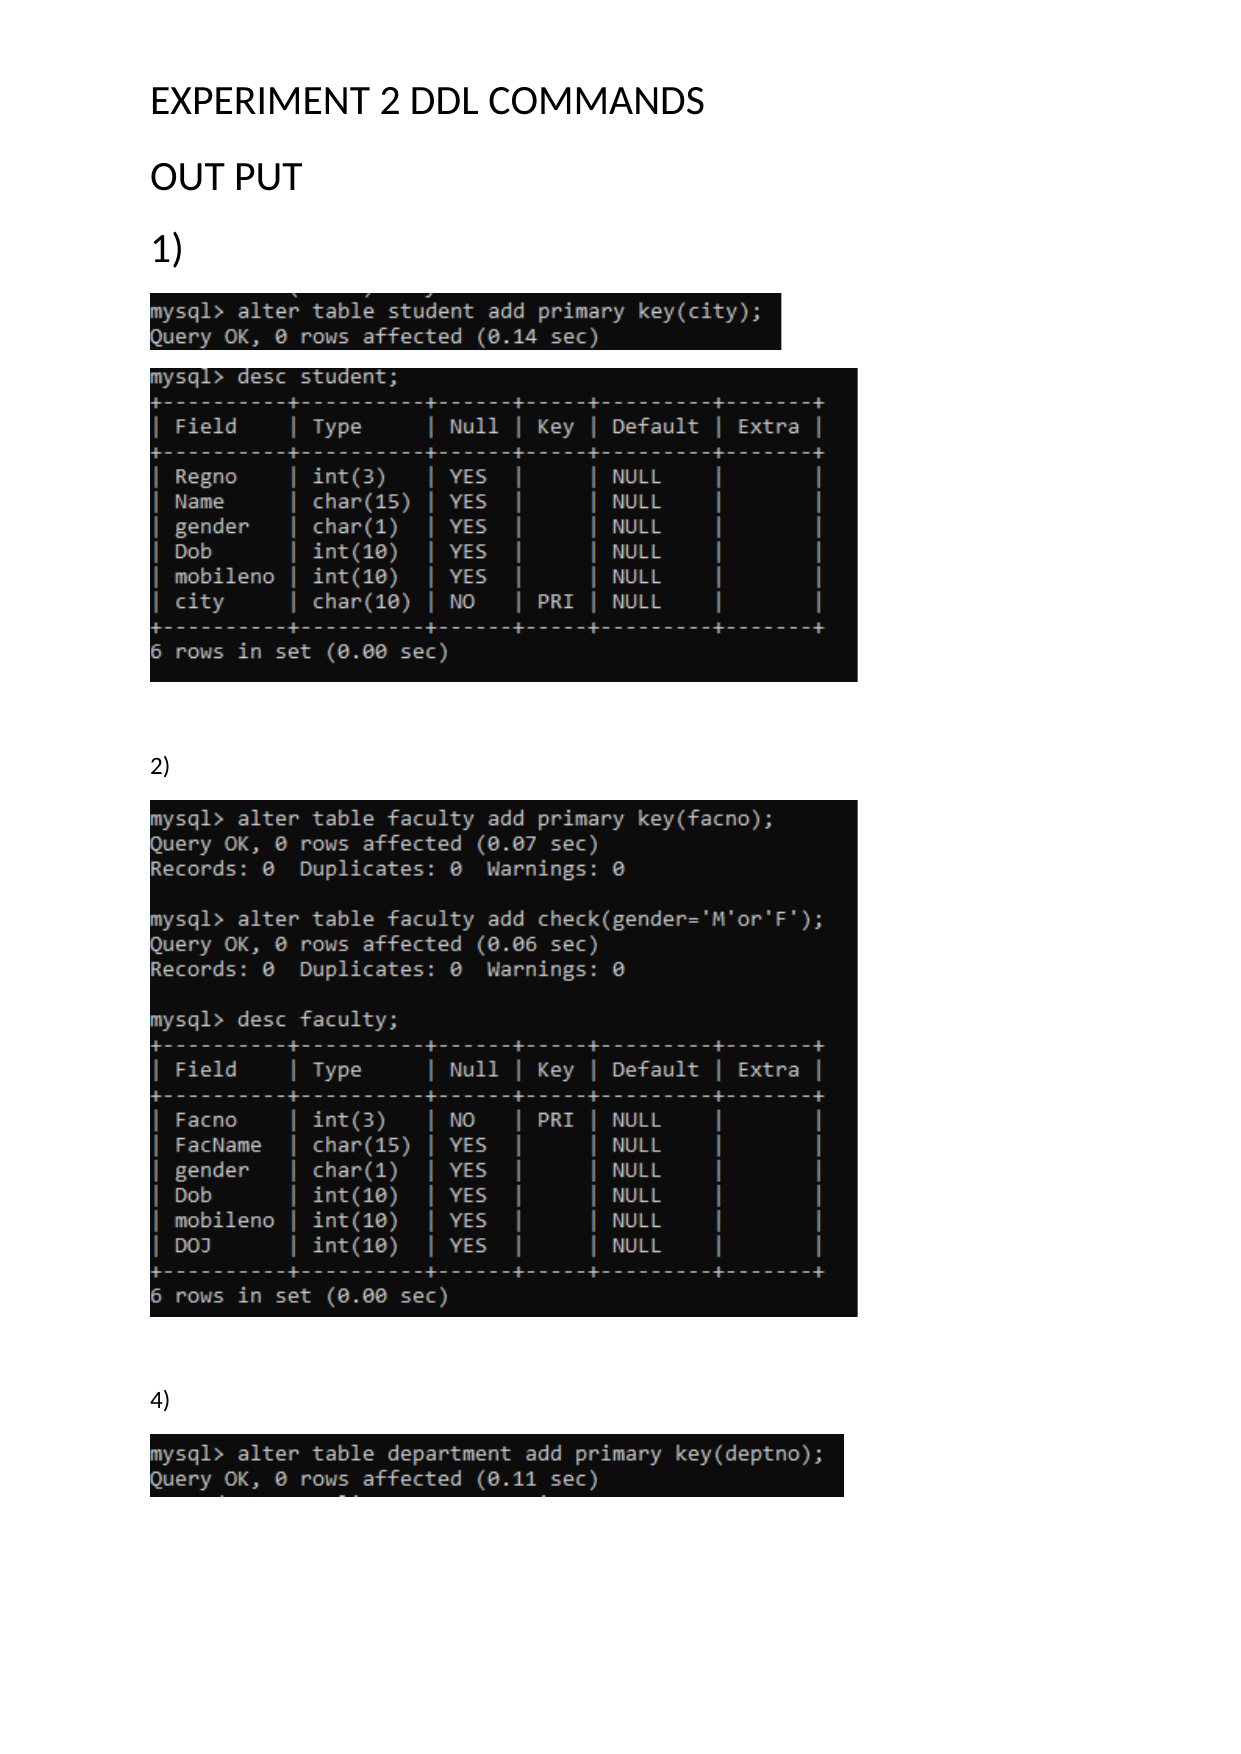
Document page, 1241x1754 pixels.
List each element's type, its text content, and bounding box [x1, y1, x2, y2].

picture [150, 368, 858, 682]
text OUT PUT [150, 150, 1090, 201]
picture [150, 800, 858, 1317]
picture [150, 293, 782, 350]
picture [150, 1434, 844, 1497]
text 2) [150, 750, 1090, 781]
text 1) [150, 222, 1090, 272]
text 4) [150, 1385, 1090, 1415]
